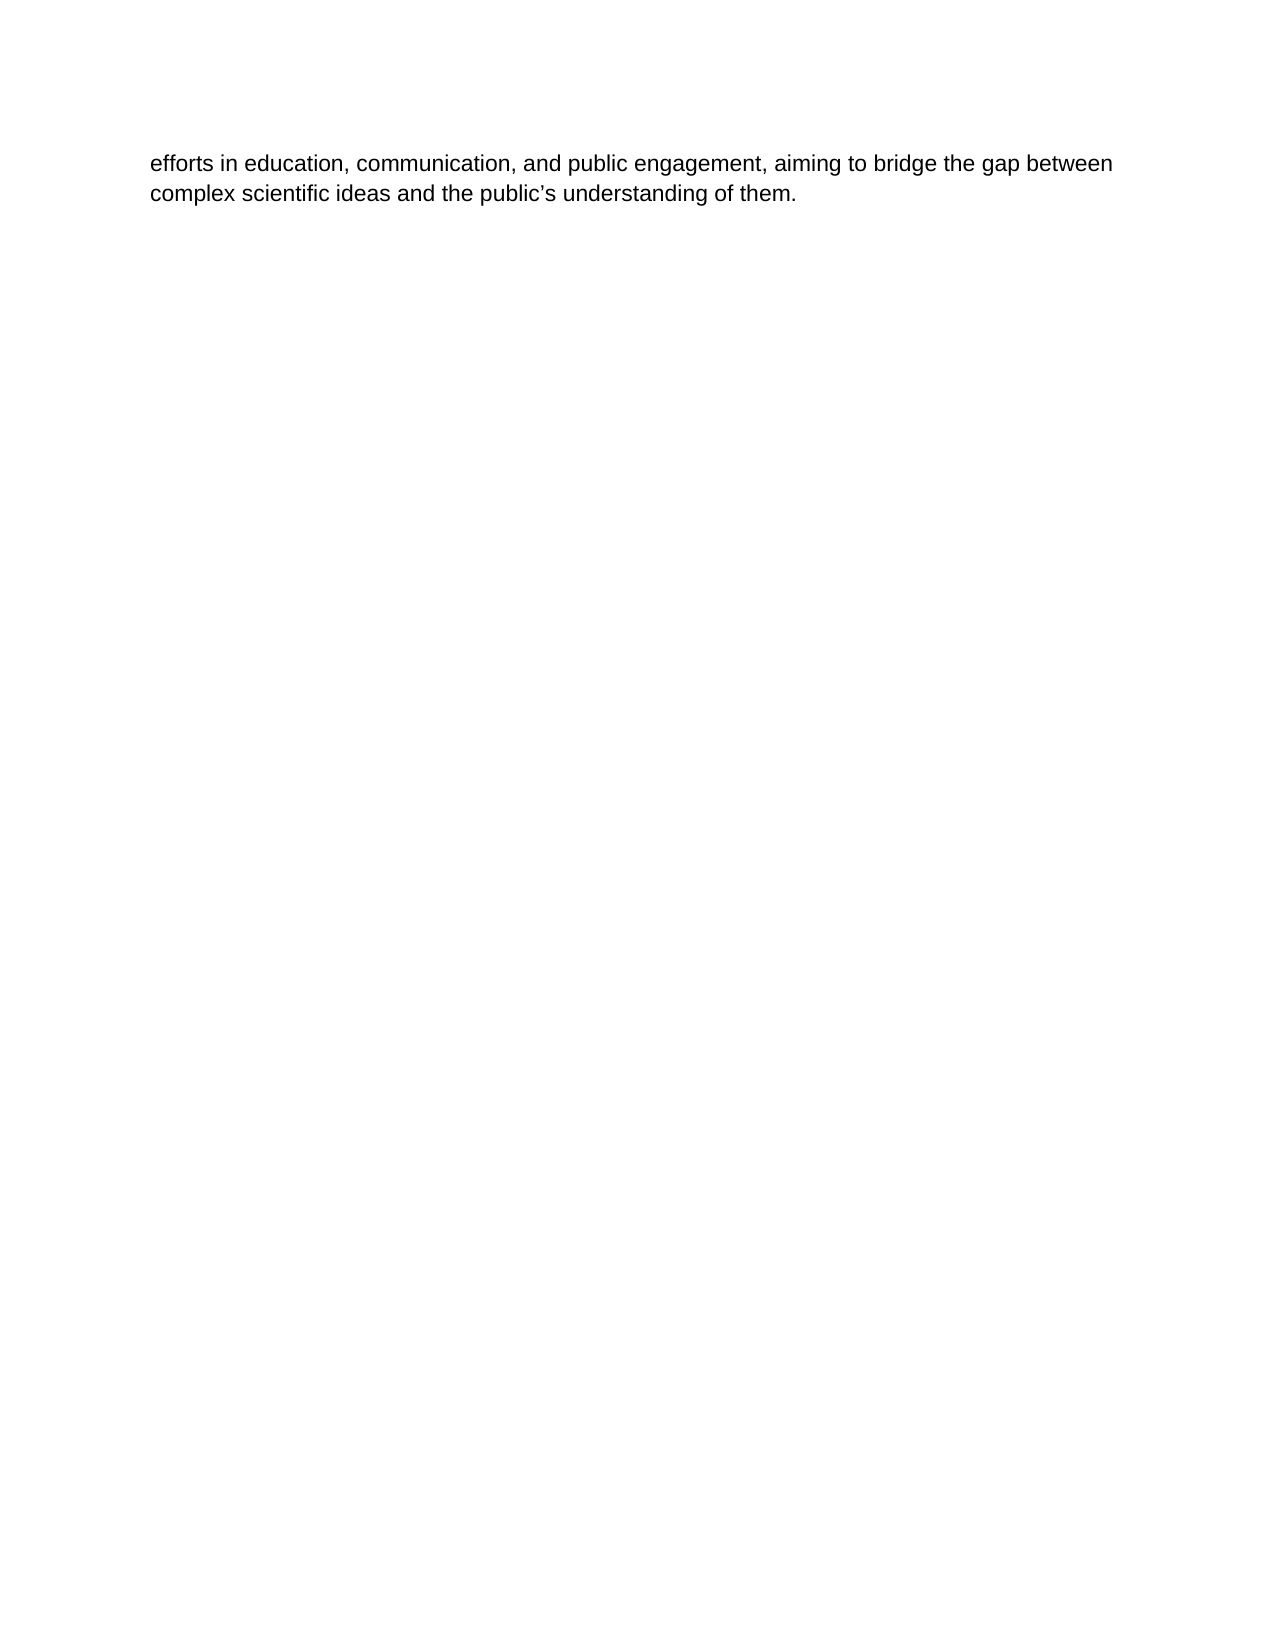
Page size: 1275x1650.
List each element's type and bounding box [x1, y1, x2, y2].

text [150, 150, 1125, 207]
